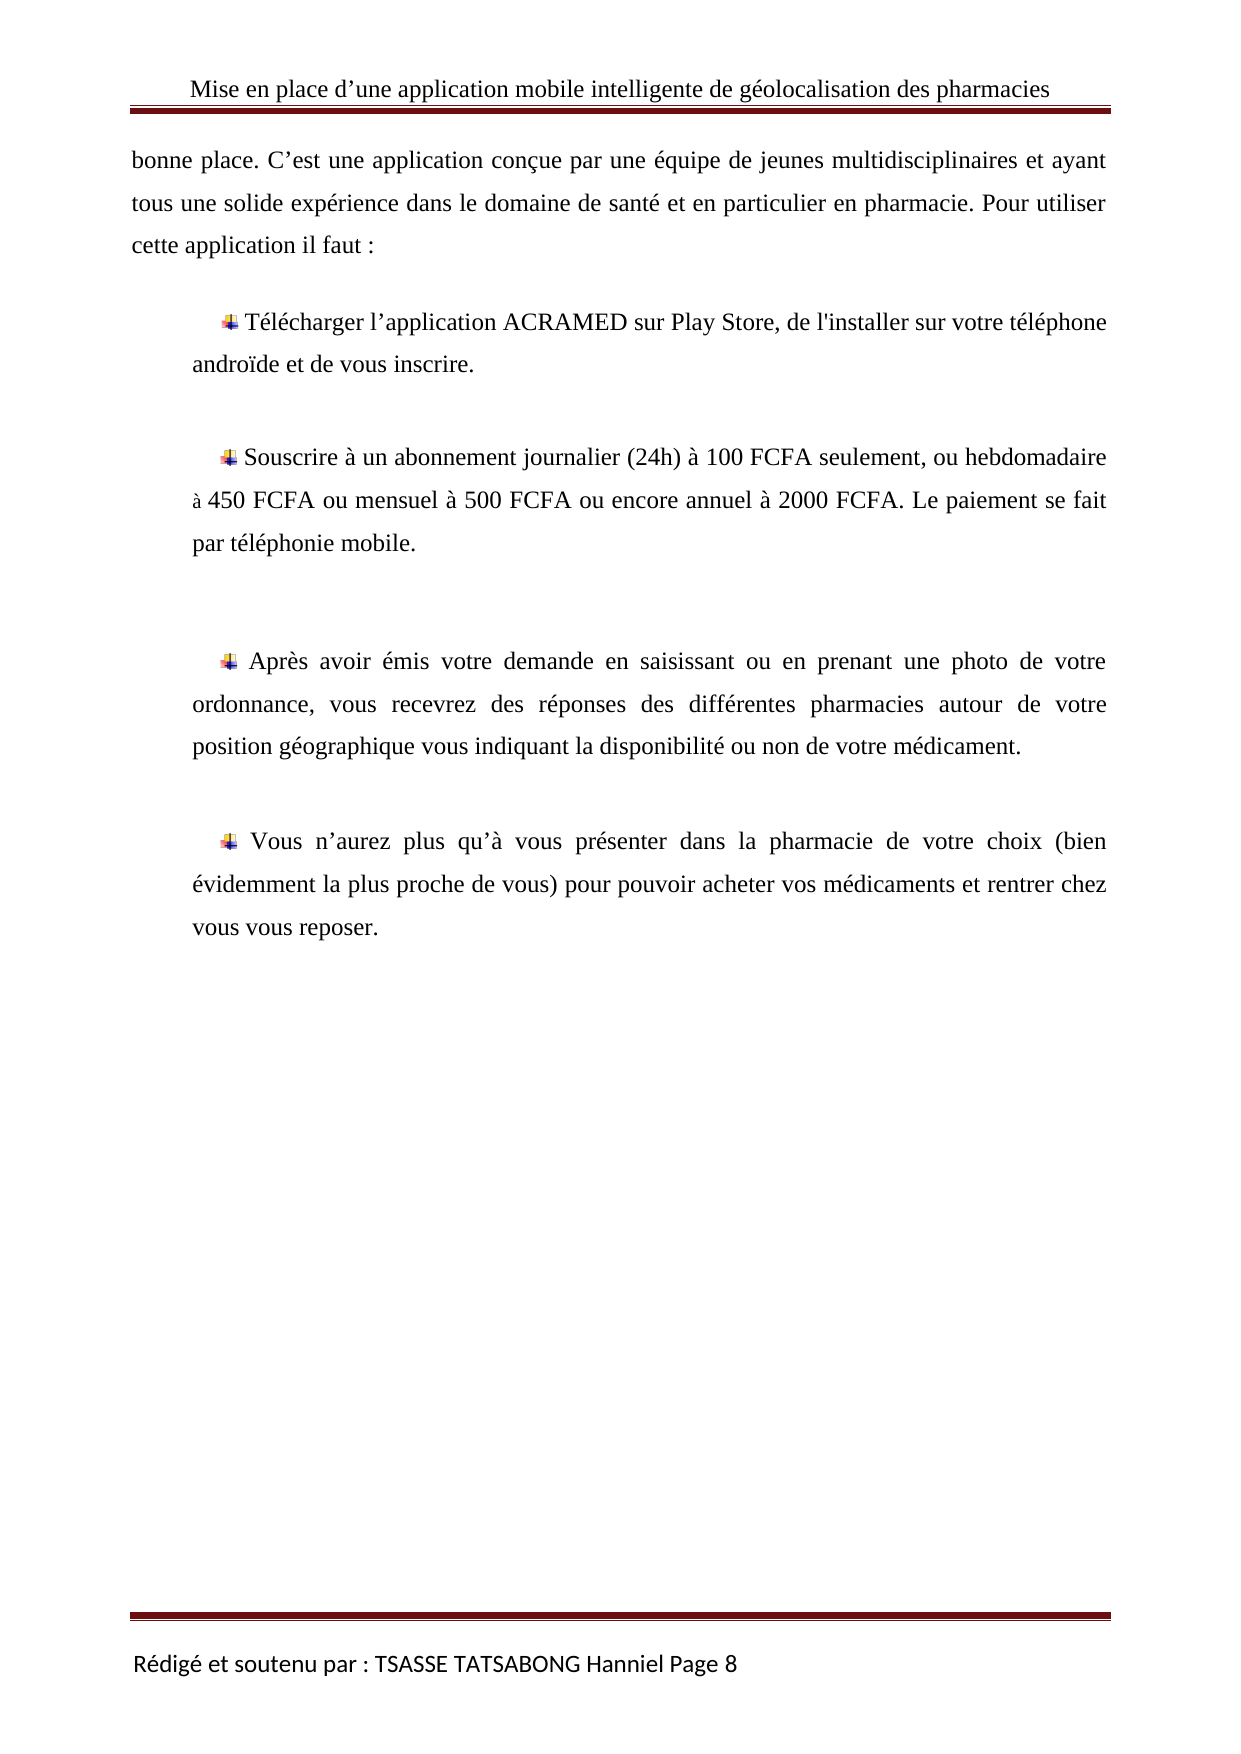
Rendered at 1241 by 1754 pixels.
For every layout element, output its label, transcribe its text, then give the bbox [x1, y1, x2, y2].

text Après avoir émis votre demande en saisissant ou en prenant une photo de votre ordonnance, vous recevrez des réponses des différentes pharmacies autour de votre position géographique vous indiquant la disponibilité ou non de votre médicament. [192, 646, 1107, 760]
text Télécharger l’application ACRAMED sur Play Store, de l'installer sur votre téléphone androïde et de vous inscrire. [192, 307, 1107, 378]
picture [221, 313, 239, 330]
picture [220, 832, 238, 850]
text Souscrire à un abonnement journalier (24h) à 100 FCFA seulement, ou hebdomadaire à 450 FCFA ou mensuel à 500 FCFA ou encore annuel à 2000 FCFA. Le paiement se fait par téléphonie mobile. [192, 442, 1107, 557]
picture [220, 652, 238, 670]
picture [220, 448, 238, 466]
text Vous n’aurez plus qu’à vous présenter dans la pharmacie de votre choix (bien évidemment la plus proche de vous) pour pouvoir acheter vos médicaments et rentrer chez vous vous reposer. [192, 826, 1107, 940]
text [131, 145, 1107, 259]
